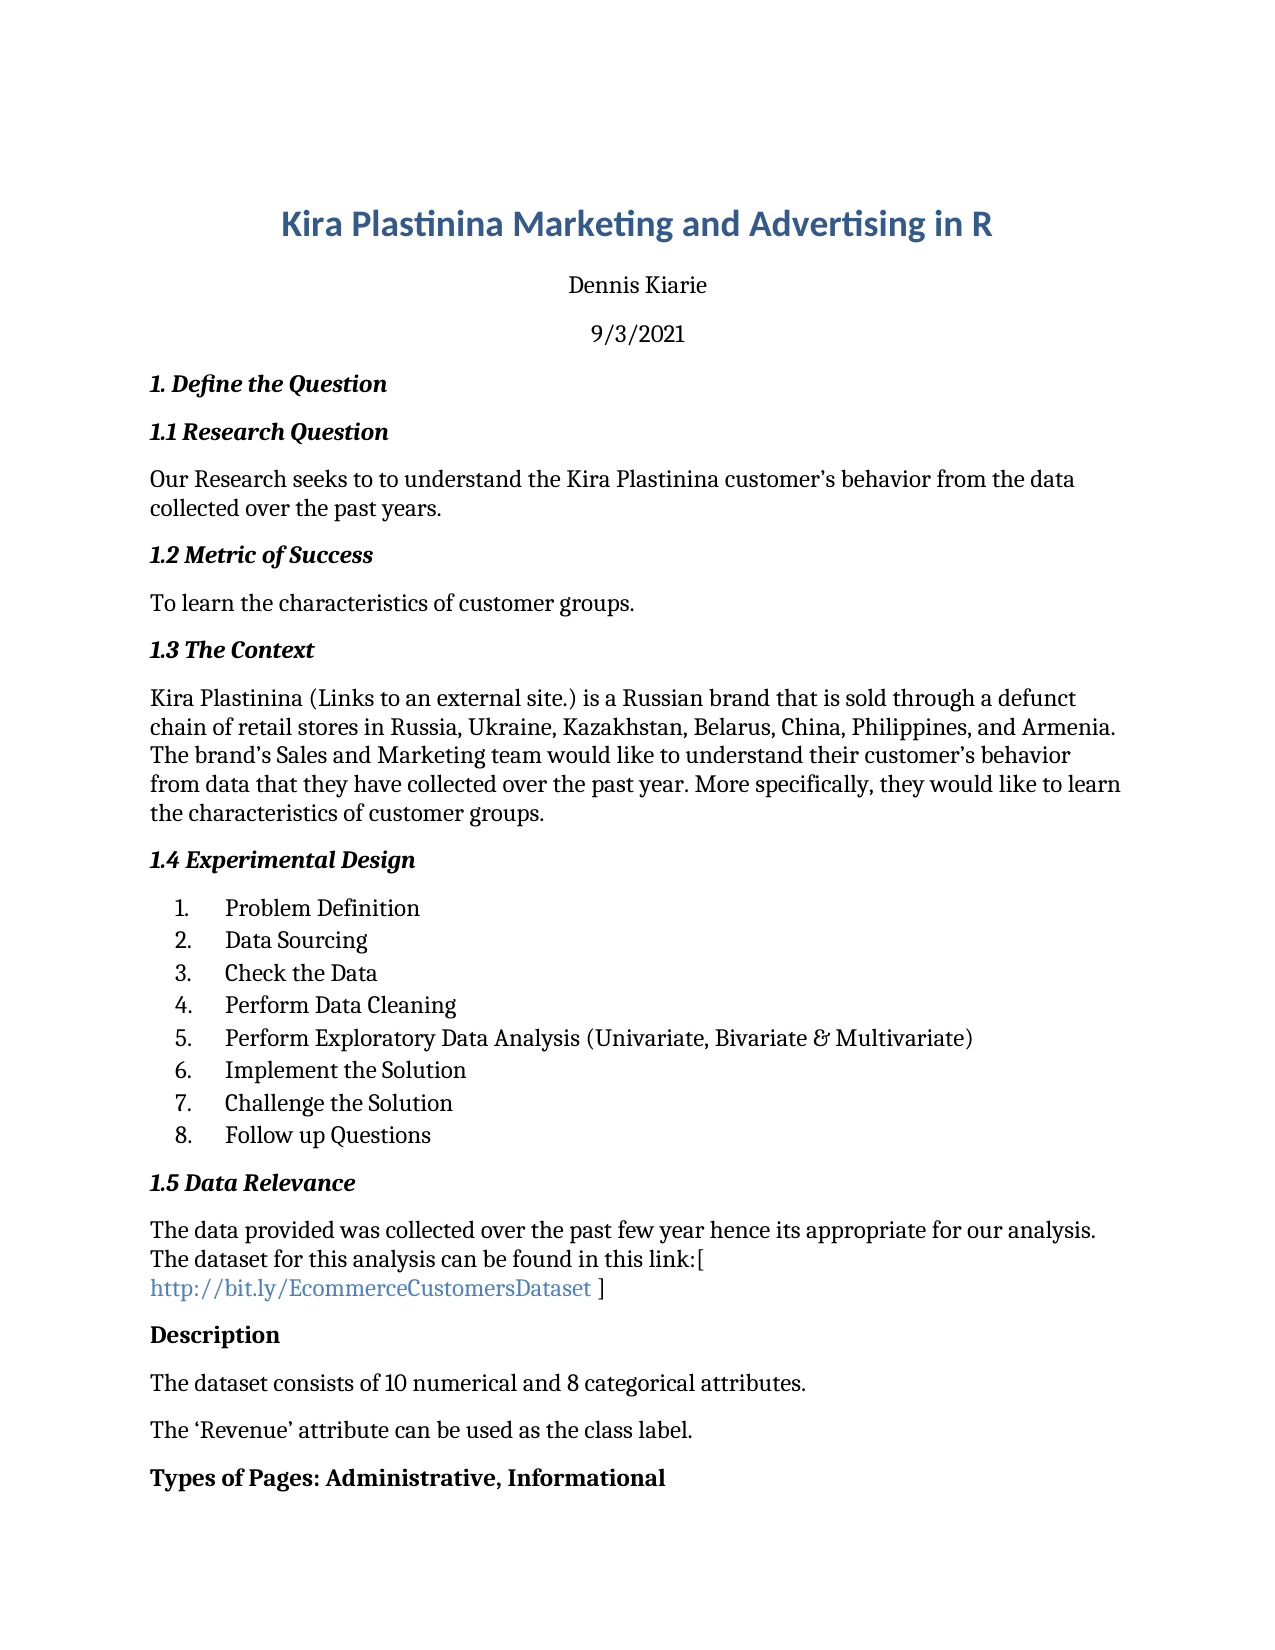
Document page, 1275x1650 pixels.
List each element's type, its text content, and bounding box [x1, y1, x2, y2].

text Dennis Kiarie [150, 271, 1125, 299]
text 1.4 Experimental Design [150, 846, 1125, 875]
list Implement the Solution [175, 1056, 1125, 1085]
list Problem Definition [175, 894, 1125, 922]
text 1.2 Metric of Success [150, 541, 1125, 570]
list Challenge the Solution [175, 1089, 1125, 1117]
text Description [150, 1321, 1125, 1350]
text 1. Define the Question [150, 370, 1125, 399]
text Our Research seeks to to understand the Kira Plastinina customer’s behavior from the data collected over the past years. [150, 465, 1125, 522]
text 9/3/2021 [150, 320, 1125, 349]
title Kira Plastinina Marketing and Advertising in R [150, 200, 1125, 246]
text 1.5 Data Relevance [150, 1169, 1125, 1197]
list Data Sourcing [175, 926, 1125, 955]
text 1.1 Research Question [150, 417, 1125, 446]
text Kira Plastinina (Links to an external site.) is a Russian brand that is sold through a defunct chain of retail stores in Russia, Ukraine, Kazakhstan, Belarus, China, Philippines, and Armenia. The brand’s Sales and Marketing team would like to understand their customer’s behavior from data that they have collected over the past year. More specifically, they would like to learn the characteristics of customer groups. [150, 684, 1125, 827]
list Perform Exploratory Data Analysis (Univariate, Bivariate & Multivariate) [175, 1024, 1125, 1052]
text 1.3 The Context [150, 636, 1125, 665]
text The dataset consists of 10 numerical and 8 categorical attributes. [150, 1369, 1125, 1397]
text The data provided was collected over the past few year hence its appropriate for our analysis. The dataset for this analysis can be found in this link:[ http://bit.ly/EcommerceCustomersDataset ] [150, 1216, 1125, 1302]
text To learn the characteristics of customer groups. [150, 589, 1125, 617]
list Follow up Questions [175, 1121, 1125, 1150]
list Perform Data Cleaning [175, 991, 1125, 1020]
list Check the Data [175, 959, 1125, 987]
text The ‘Revenue’ attribute can be used as the class label. [150, 1416, 1125, 1445]
text Types of Pages: Administrative, Informational [150, 1464, 1125, 1492]
